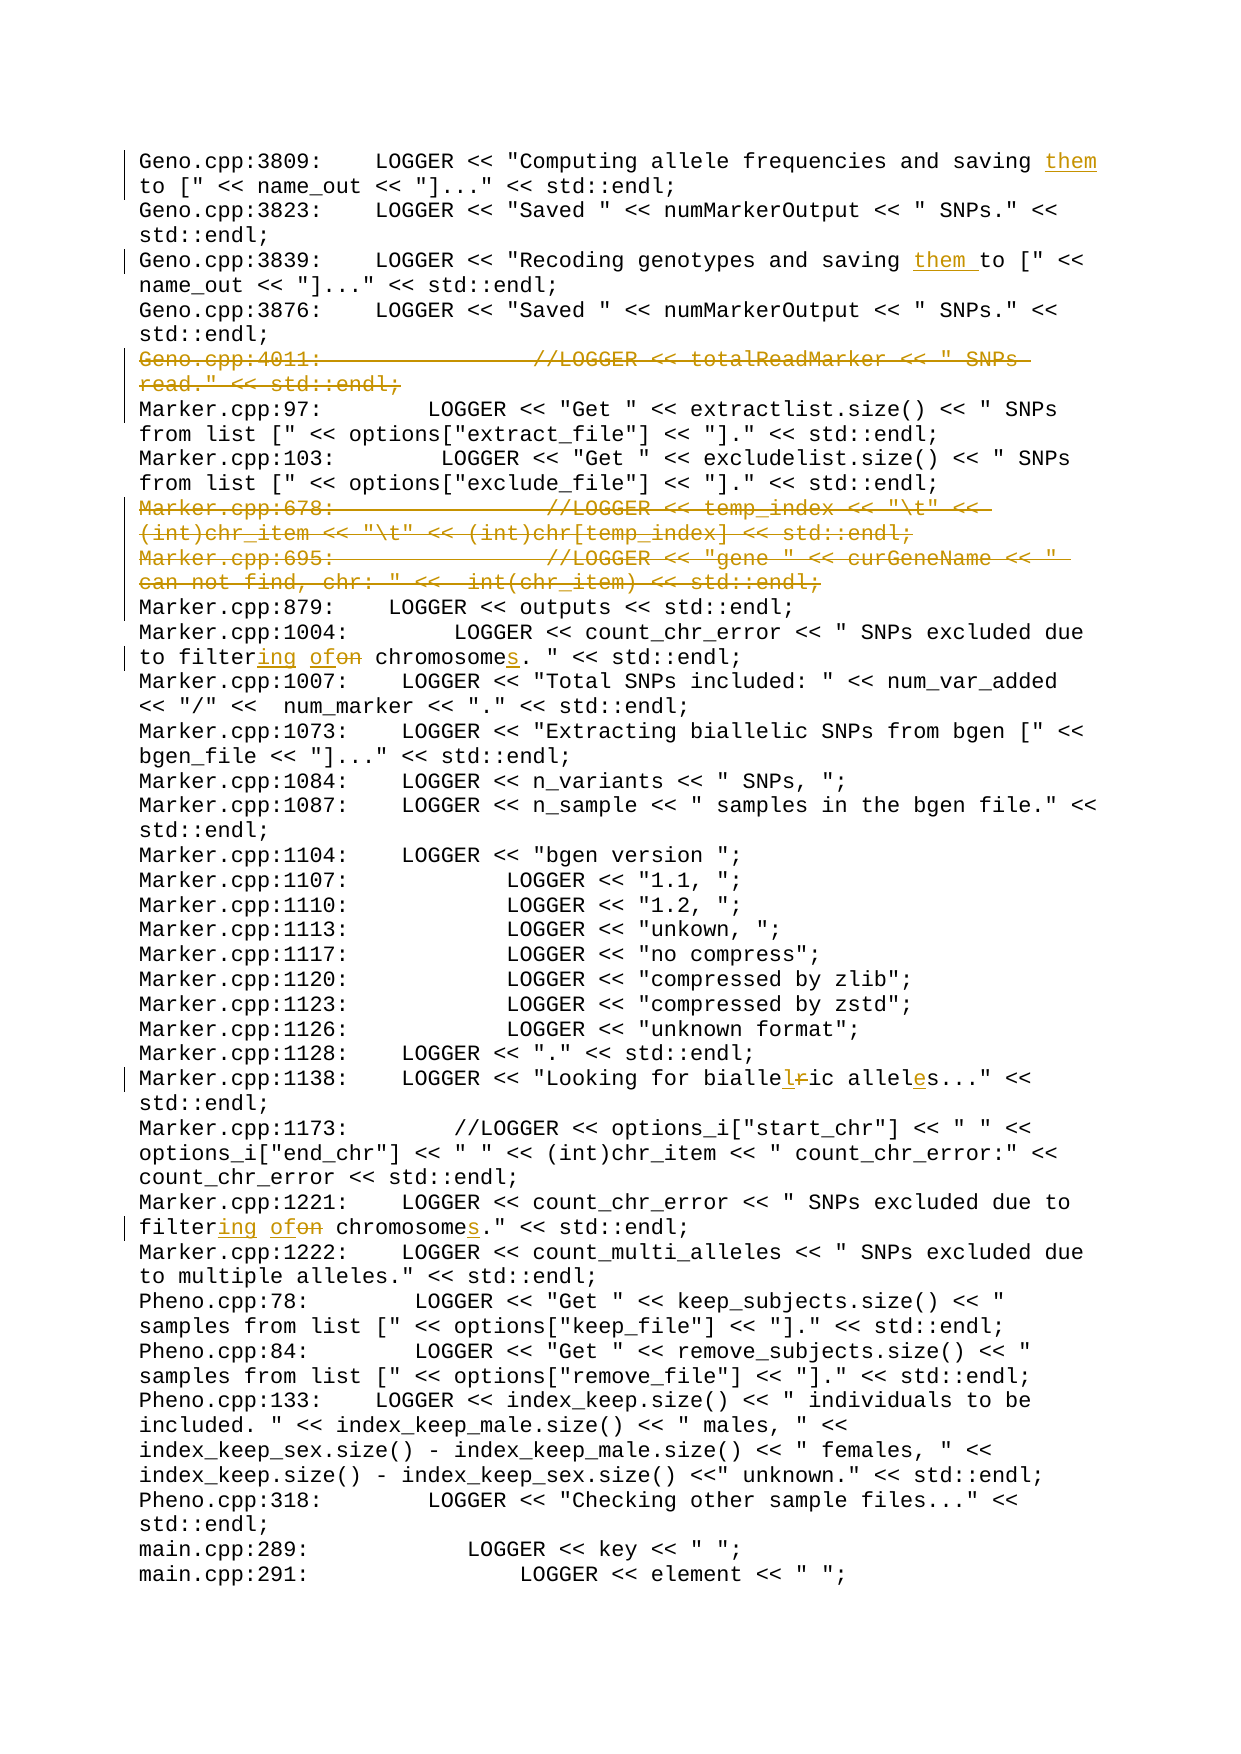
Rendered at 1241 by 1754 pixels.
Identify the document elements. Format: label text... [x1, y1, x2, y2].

text Marker.cpp:1221: LOGGER << count_chr_error << " SNPs excluded due to filter chromosome." << std::endl; [139, 1191, 1101, 1241]
text Marker.cpp:103: LOGGER << "Get " << excludelist.size() << " SNPs from list [" << options["exclude_file"] << "]." << std::endl; [139, 447, 1101, 497]
text main.cpp:289: LOGGER << key << " "; [139, 1538, 1101, 1563]
text Marker.cpp:1007: LOGGER << "Total SNPs included: " << num_var_added << "/" << num_marker << "." << std::endl; [139, 671, 1101, 720]
text Marker.cpp:1173: //LOGGER << options_i["start_chr"] << " " << options_i["end_chr"] << " " << (int)chr_item << " count_chr_error:" << count_chr_error << std::endl; [139, 1117, 1101, 1191]
text Marker.cpp:1120: LOGGER << "compressed by zlib"; [139, 968, 1101, 993]
text Geno.cpp:3876: LOGGER << "Saved " << numMarkerOutput << " SNPs." << std::endl; [139, 299, 1101, 348]
text Marker.cpp:879: LOGGER << outputs << std::endl; [139, 596, 1101, 621]
text Marker.cpp:1138: LOGGER << "Looking for bialleic allels..." << std::endl; [139, 1067, 1101, 1117]
text Marker.cpp:1117: LOGGER << "no compress"; [139, 943, 1101, 968]
text Marker.cpp:1128: LOGGER << "." << std::endl; [139, 1042, 1101, 1067]
text Marker.cpp:1222: LOGGER << count_multi_alleles << " SNPs excluded due to multiple alleles." << std::endl; [139, 1241, 1101, 1290]
text Marker.cpp:97: LOGGER << "Get " << extractlist.size() << " SNPs from list [" << options["extract_file"] << "]." << std::endl; [139, 398, 1101, 447]
text Pheno.cpp:133: LOGGER << index_keep.size() << " individuals to be included. " << index_keep_male.size() << " males, " << index_keep_sex.size() - index_keep_male.size() << " females, " << index_keep.size() - index_keep_sex.size() <<" unknown." << std::endl; [139, 1389, 1101, 1489]
text Marker.cpp:1104: LOGGER << "bgen version "; [139, 844, 1101, 869]
text Marker.cpp:1123: LOGGER << "compressed by zstd"; [139, 993, 1101, 1018]
text main.cpp:291: LOGGER << element << " "; [139, 1563, 1101, 1588]
text Geno.cpp:3823: LOGGER << "Saved " << numMarkerOutput << " SNPs." << std::endl; [139, 199, 1101, 249]
text Pheno.cpp:84: LOGGER << "Get " << remove_subjects.size() << " samples from list [" << options["remove_file"] << "]." << std::endl; [139, 1340, 1101, 1389]
text Marker.cpp:1126: LOGGER << "unknown format"; [139, 1018, 1101, 1042]
text Marker.cpp:1087: LOGGER << n_sample << " samples in the bgen file." << std::endl; [139, 794, 1101, 844]
text Geno.cpp:3809: LOGGER << "Computing allele frequencies and saving to [" << name_out << "]..." << std::endl; [139, 150, 1101, 199]
text Pheno.cpp:78: LOGGER << "Get " << keep_subjects.size() << " samples from list [" << options["keep_file"] << "]." << std::endl; [139, 1290, 1101, 1340]
text Marker.cpp:1084: LOGGER << n_variants << " SNPs, "; [139, 770, 1101, 794]
text Marker.cpp:1113: LOGGER << "unkown, "; [139, 918, 1101, 943]
text Marker.cpp:1004: LOGGER << count_chr_error << " SNPs excluded due to filter chromosome. " << std::endl; [139, 621, 1101, 671]
text Geno.cpp:3839: LOGGER << "Recoding genotypes and saving to [" << name_out << "]..." << std::endl; [139, 249, 1101, 299]
text Marker.cpp:1110: LOGGER << "1.2, "; [139, 894, 1101, 918]
text Marker.cpp:1107: LOGGER << "1.1, "; [139, 869, 1101, 894]
text Marker.cpp:1073: LOGGER << "Extracting biallelic SNPs from bgen [" << bgen_file << "]..." << std::endl; [139, 720, 1101, 770]
text Pheno.cpp:318: LOGGER << "Checking other sample files..." << std::endl; [139, 1489, 1101, 1538]
